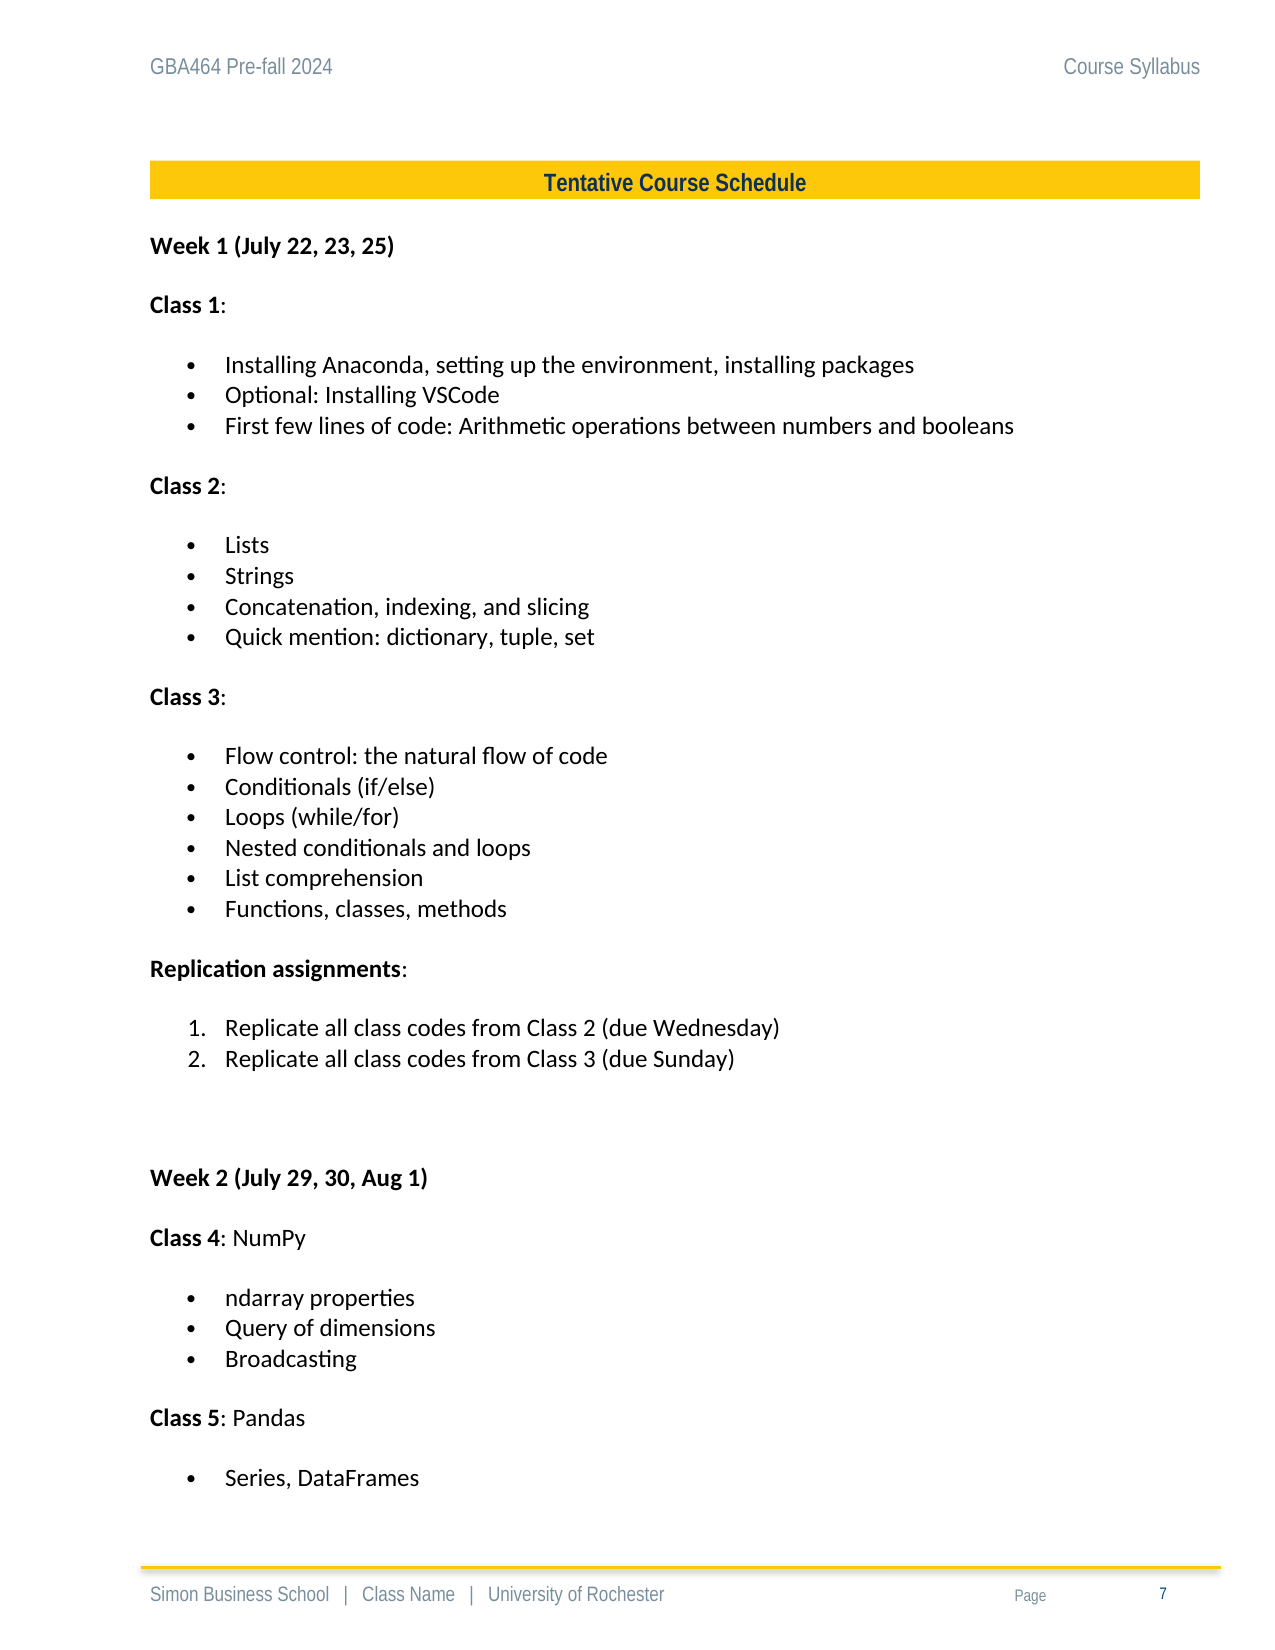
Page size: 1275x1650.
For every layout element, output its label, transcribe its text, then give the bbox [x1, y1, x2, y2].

text Class 4: NumPy [150, 1222, 1125, 1253]
text Class 2: [150, 470, 1125, 500]
list List comprehension [187, 863, 1125, 893]
list Loops (while/for) [187, 802, 1125, 832]
text Replication assignments: [150, 953, 1125, 983]
text Class 3: [150, 681, 1125, 711]
list Strings [187, 560, 1125, 591]
list Broadcasting [187, 1343, 1125, 1373]
list ndarray properties [187, 1282, 1125, 1312]
list Replicate all class codes from Class 2 (due Wednesday) [187, 1012, 1125, 1043]
list Optional: Installing VSCode [187, 380, 1125, 410]
text Class 5: Pandas [150, 1402, 1125, 1433]
list Functions, classes, methods [187, 893, 1125, 924]
list Week 1 (July 22, 23, 25) [150, 230, 1125, 260]
text Class 1: [150, 289, 1125, 320]
list Concatenation, indexing, and slicing [187, 591, 1125, 621]
list Series, DataFrames [187, 1462, 1125, 1493]
list Replicate all class codes from Class 3 (due Sunday) [187, 1043, 1125, 1073]
list Nested conditionals and loops [187, 832, 1125, 863]
list Query of dimensions [187, 1312, 1125, 1343]
list Conditionals (if/else) [187, 771, 1125, 802]
list Flow control: the natural flow of code [187, 741, 1125, 771]
list First few lines of code: Arithmetic operations between numbers and booleans [187, 410, 1125, 441]
list Installing Anaconda, setting up the environment, installing packages [187, 349, 1125, 380]
list Quick mention: dictionary, tuple, set [187, 621, 1125, 652]
list Lists [187, 529, 1125, 560]
text Week 2 (July 29, 30, Aug 1) [150, 1162, 1125, 1193]
